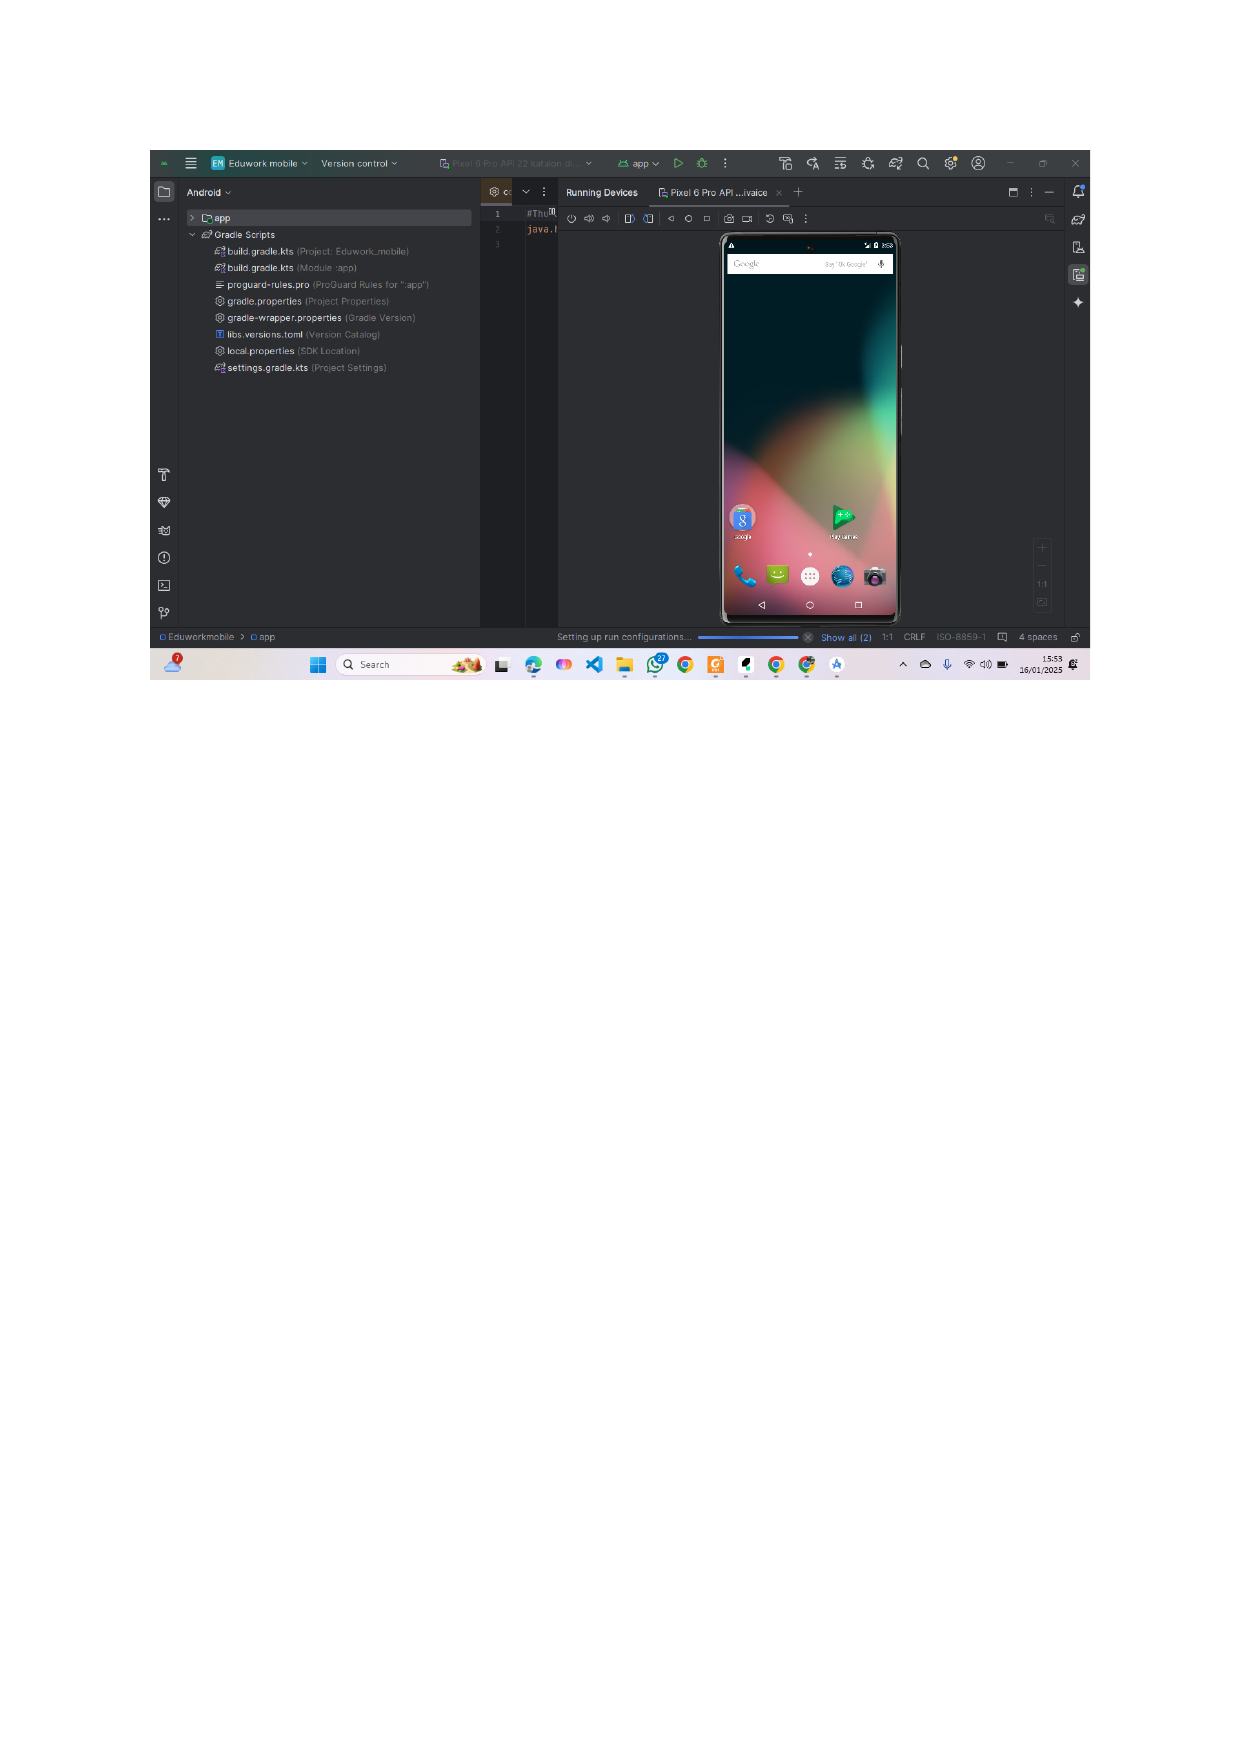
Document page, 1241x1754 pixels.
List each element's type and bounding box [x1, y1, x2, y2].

picture [150, 150, 1091, 680]
